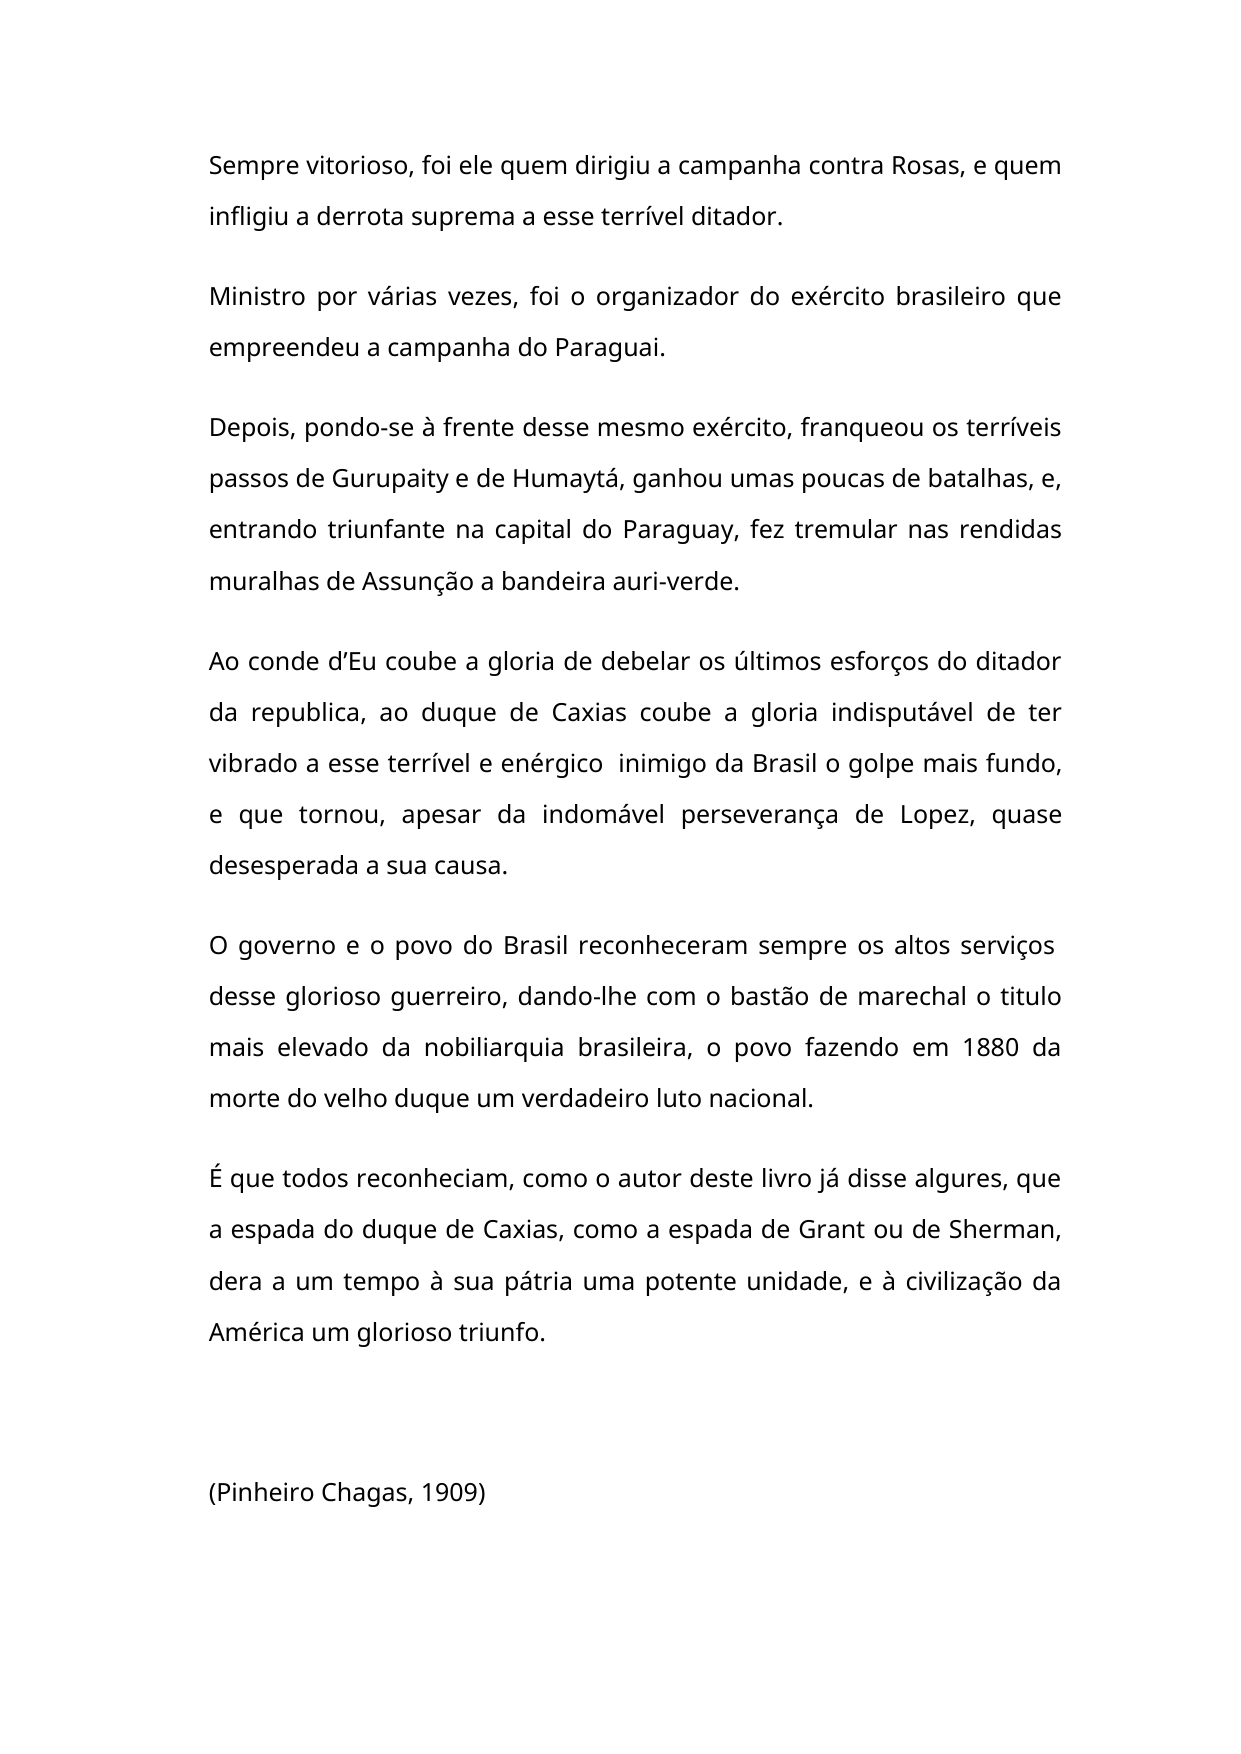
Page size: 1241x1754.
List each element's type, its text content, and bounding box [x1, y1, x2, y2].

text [208, 148, 1063, 233]
text É que todos reconheciam, como o autor deste livro já disse algures, que a espada do duque de Caxias, como a espada de Grant ou de Sherman, dera a um tempo à sua pátria uma potente unidade, e à civilização da América um glorioso triunfo. [208, 1161, 1063, 1348]
text Ministro por várias vezes, foi o organizador do exército brasileiro que empreendeu a campanha do Paraguai. [208, 279, 1063, 364]
text Ao conde d’Eu coube a gloria de debelar os últimos esforços do ditador da republica, ao duque de Caxias coube a gloria indisputável de ter vibrado a esse terrível e enérgico inimigo da Brasil o golpe mais fundo, e que tornou, apesar da indomável perseverança de Lopez, quase desesperada a sua causa. [208, 643, 1063, 882]
text (Pinheiro Chagas, 1909) [208, 1475, 1063, 1509]
text Depois, pondo-se à frente desse mesmo exército, franqueou os terríveis passos de Gurupaity e de Humaytá, ganhou umas poucas de batalhas, e, entrando triunfante na capital do Paraguay, fez tremular nas rendidas muralhas de Assunção a bandeira auri-verde. [208, 410, 1063, 597]
text O governo e o povo do Brasil reconheceram sempre os altos serviços desse glorioso guerreiro, dando-lhe com o bastão de marechal o titulo mais elevado da nobiliarquia brasileira, o povo fazendo em 1880 da morte do velho duque um verdadeiro luto nacional. [208, 928, 1063, 1115]
